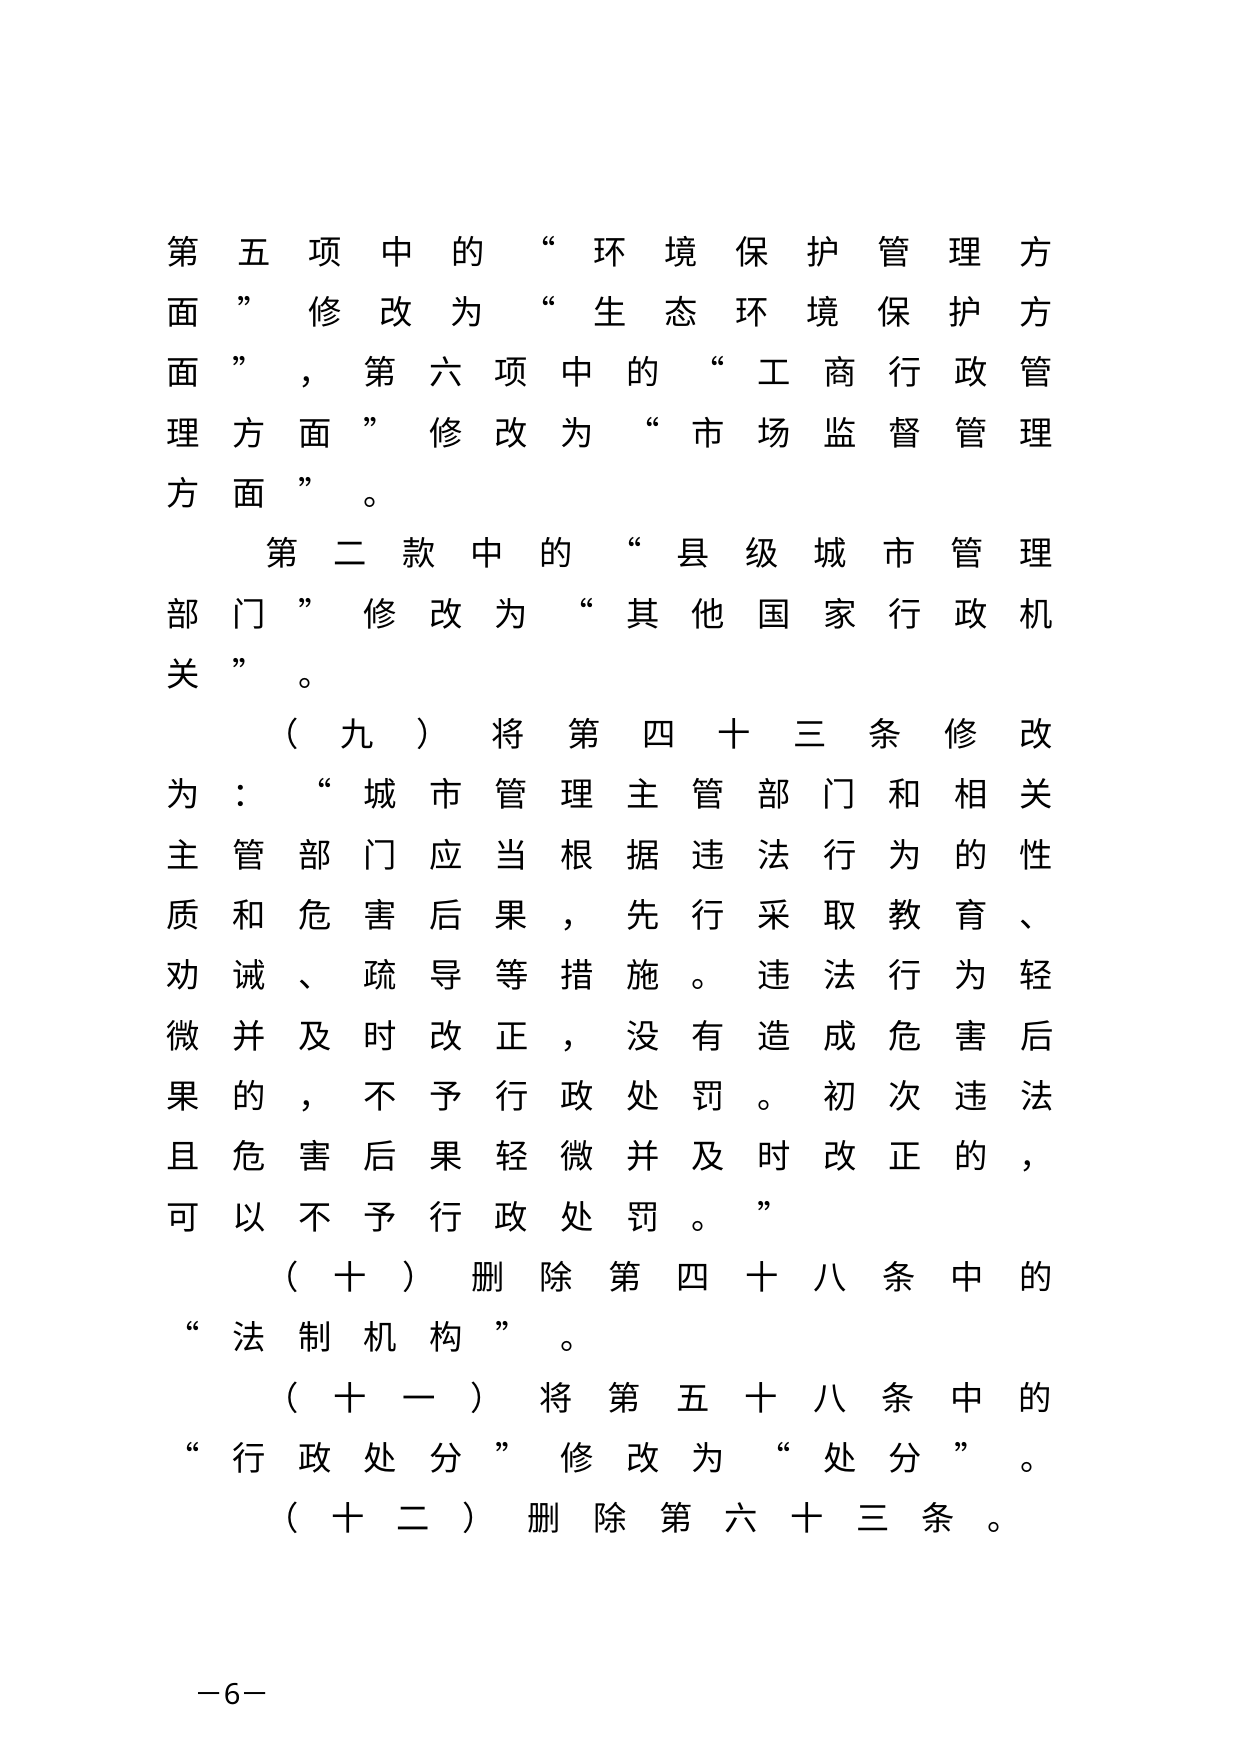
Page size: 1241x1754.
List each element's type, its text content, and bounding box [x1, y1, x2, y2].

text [167, 219, 1085, 521]
text （十一）将第五十八条中的“行政处分”修改为“处分”。 [167, 1365, 1085, 1486]
text （十）删除第四十八条中的“法制机构”。 [167, 1245, 1085, 1365]
text 第二款中的“县级城市管理部门”修改为“其他国家行政机关”。 [167, 521, 1085, 702]
text （十二）删除第六十三条。 [167, 1486, 1085, 1546]
text （九）将第四十三条修改为：“城市管理主管部门和相关主管部门应当根据违法行为的性质和危害后果，先行采取教育、劝诫、疏导等措施。违法行为轻微并及时改正，没有造成危害后果的，不予行政处罚。初次违法且危害后果轻微并及时改正的，可以不予行政处罚。” [167, 702, 1085, 1245]
